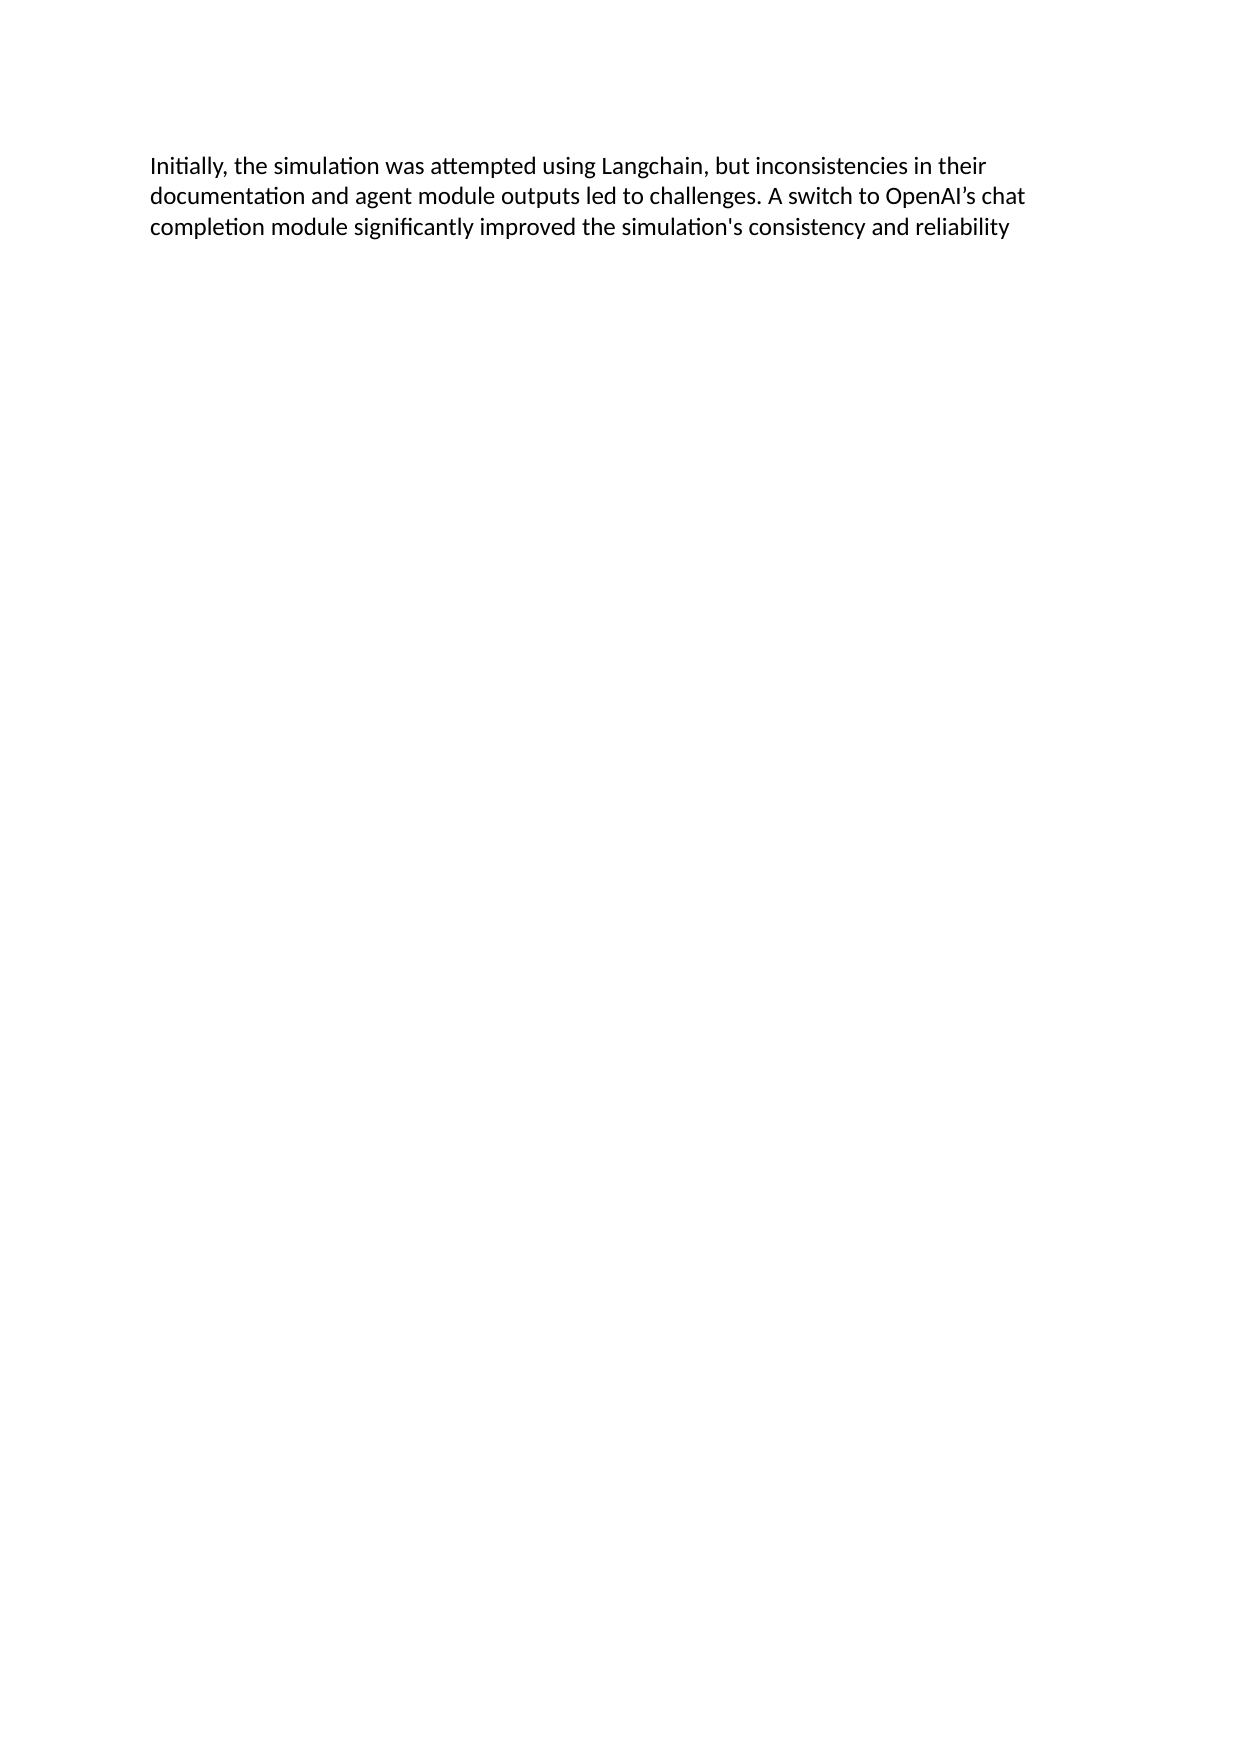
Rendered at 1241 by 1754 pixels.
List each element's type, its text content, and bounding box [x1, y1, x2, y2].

text Initially, the simulation was attempted using Langchain, but inconsistencies in their documentation and agent module outputs led to challenges. A switch to OpenAI’s chat completion module significantly improved the simulation's consistency and reliability [150, 150, 1090, 242]
